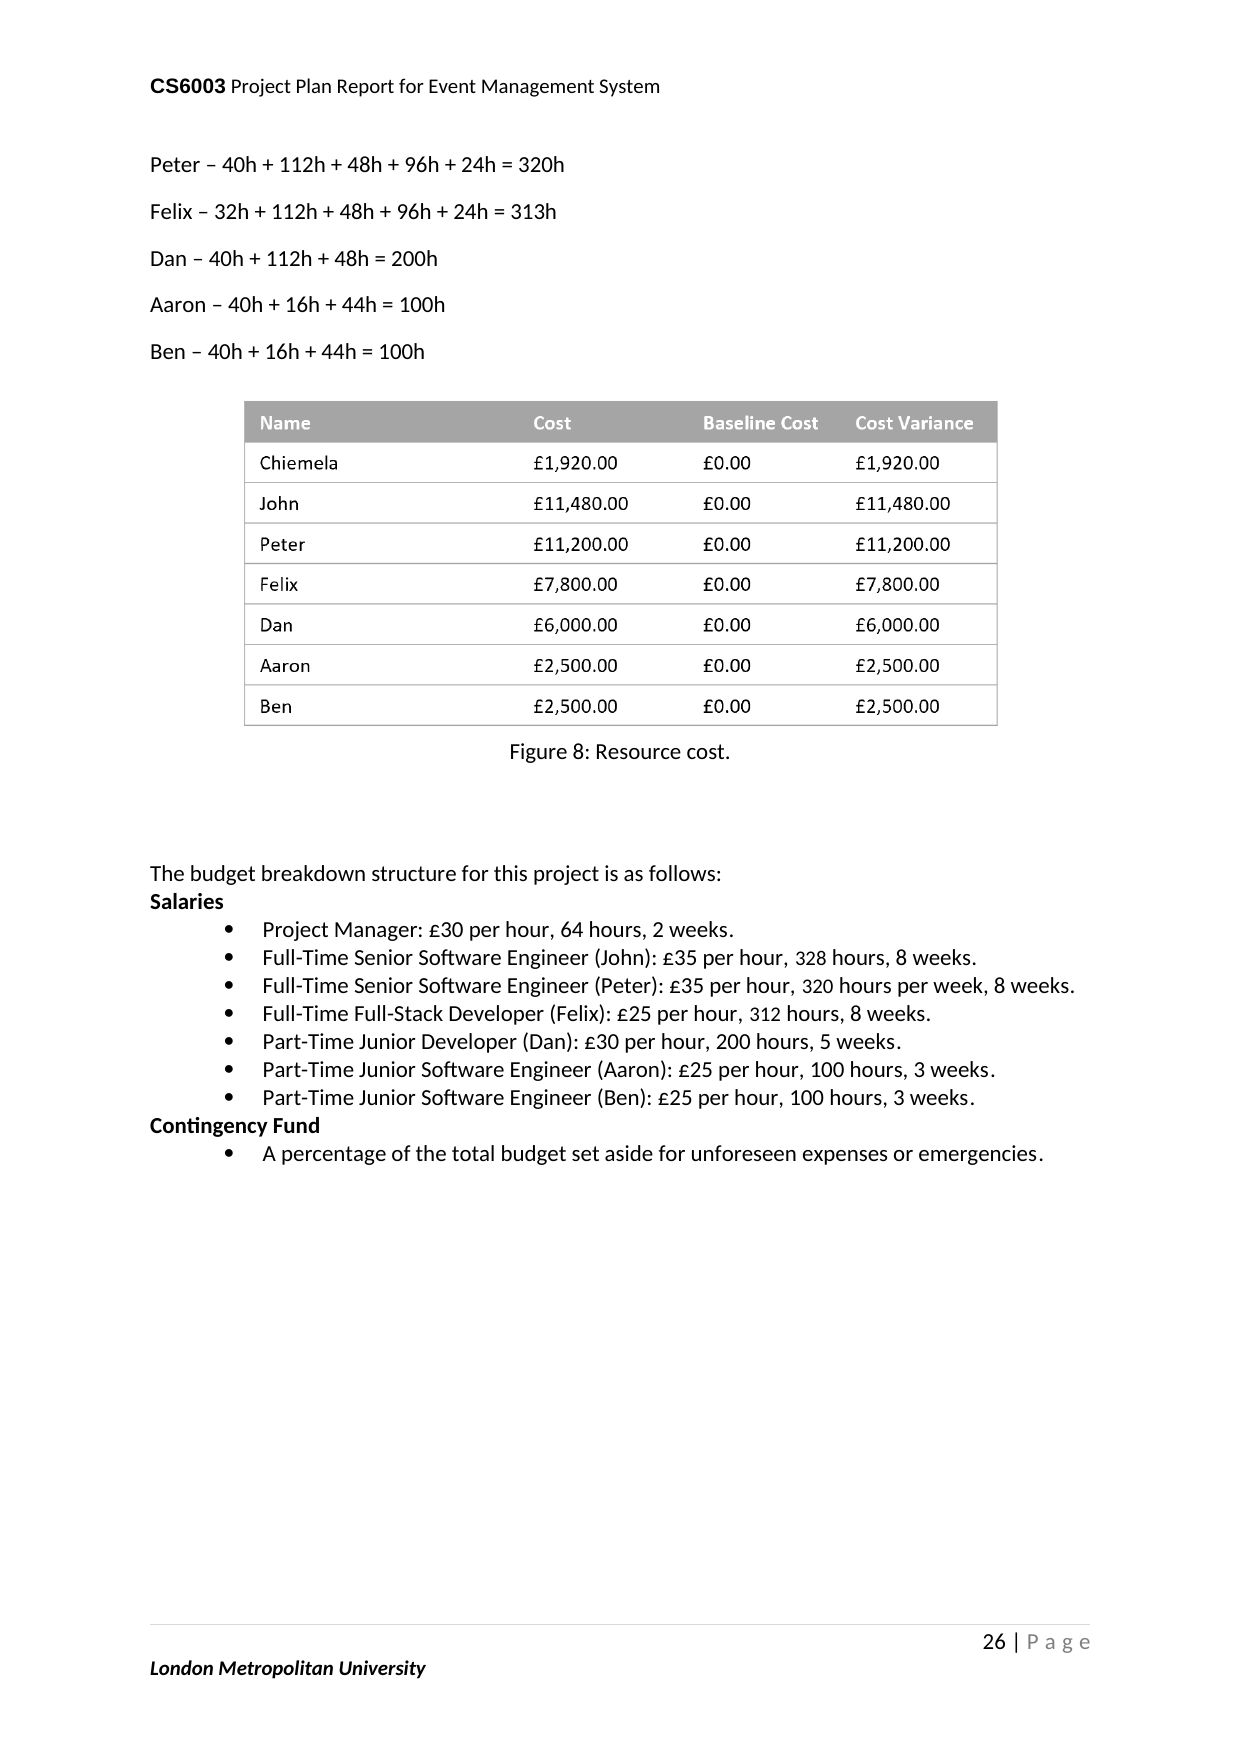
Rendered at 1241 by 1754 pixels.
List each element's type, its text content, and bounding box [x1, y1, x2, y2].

list Full-Time Senior Software Engineer (John): £35 per hour, 328 hours, 8 weeks. [225, 943, 1090, 971]
text Ben – 40h + 16h + 44h = 100h [150, 337, 1090, 366]
picture [232, 384, 1009, 735]
text The budget breakdown structure for this project is as follows: [150, 859, 1090, 887]
text Salaries [150, 887, 1090, 915]
text Dan – 40h + 112h + 48h = 200h [150, 244, 1090, 272]
text Aaron – 40h + 16h + 44h = 100h [150, 291, 1090, 319]
list Full-Time Full-Stack Developer (Felix): £25 per hour, 312 hours, 8 weeks. [225, 999, 1090, 1027]
list Part-Time Junior Software Engineer (Aaron): £25 per hour, 100 hours, 3 weeks. [225, 1055, 1090, 1083]
text Peter – 40h + 112h + 48h + 96h + 24h = 320h [150, 150, 1090, 178]
list Part-Time Junior Developer (Dan): £30 per hour, 200 hours, 5 weeks. [225, 1027, 1090, 1055]
list Part-Time Junior Software Engineer (Ben): £25 per hour, 100 hours, 3 weeks. [225, 1083, 1090, 1111]
list Project Manager: £30 per hour, 64 hours, 2 weeks. [225, 915, 1090, 943]
list A percentage of the total budget set aside for unforeseen expenses or emergencies. [225, 1139, 1090, 1167]
list Full-Time Senior Software Engineer (Peter): £35 per hour, 320 hours per week, 8 weeks. [225, 971, 1090, 999]
text Contingency Fund [150, 1111, 1090, 1139]
text Felix – 32h + 112h + 48h + 96h + 24h = 313h [150, 197, 1090, 225]
